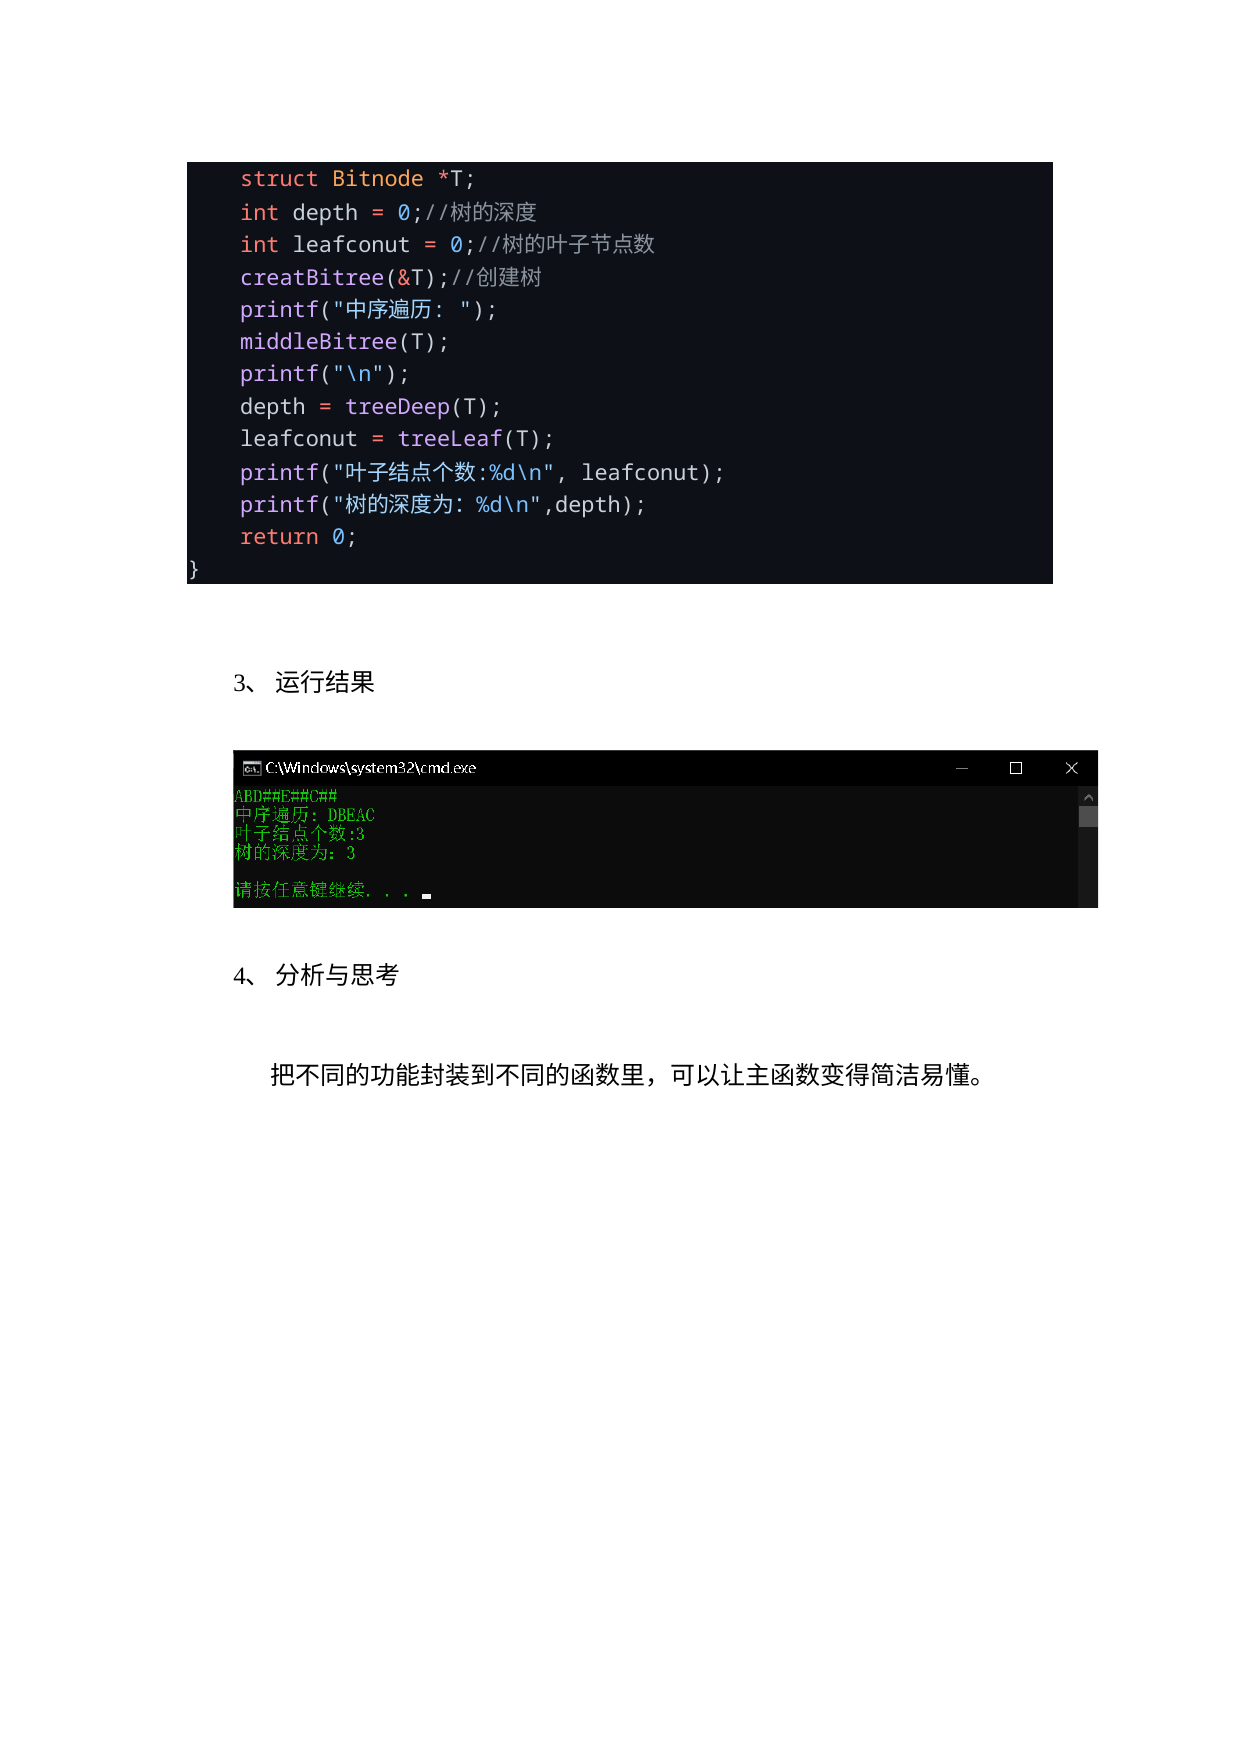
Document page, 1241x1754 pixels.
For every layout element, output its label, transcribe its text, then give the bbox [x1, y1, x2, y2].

text printf("\n"); [187, 357, 1053, 389]
text printf("叶子结点个数:%d\n", leafconut); [187, 454, 1053, 487]
text int leafconut = 0;//树的叶子节点数 [187, 227, 1053, 259]
text printf("树的深度为：%d\n",depth); [187, 487, 1053, 519]
text creatBitree(&T);//创建树 [187, 259, 1053, 292]
text printf("中序遍历: "); [187, 292, 1053, 324]
picture [233, 750, 1099, 908]
list 把不同的功能封装到不同的函数里，可以让主函数变得简洁易懂。 [271, 1041, 1053, 1106]
text struct Bitnode *T; [187, 162, 1053, 194]
text middleBitree(T); [187, 324, 1053, 357]
text depth = treeDeep(T); [187, 389, 1053, 422]
text leafconut = treeLeaf(T); [187, 422, 1053, 454]
list 分析与思考 [233, 941, 1053, 1006]
text return 0; [187, 519, 1053, 552]
text } [187, 552, 1053, 584]
list 运行结果 [233, 648, 1053, 713]
text int depth = 0;//树的深度 [187, 194, 1053, 227]
